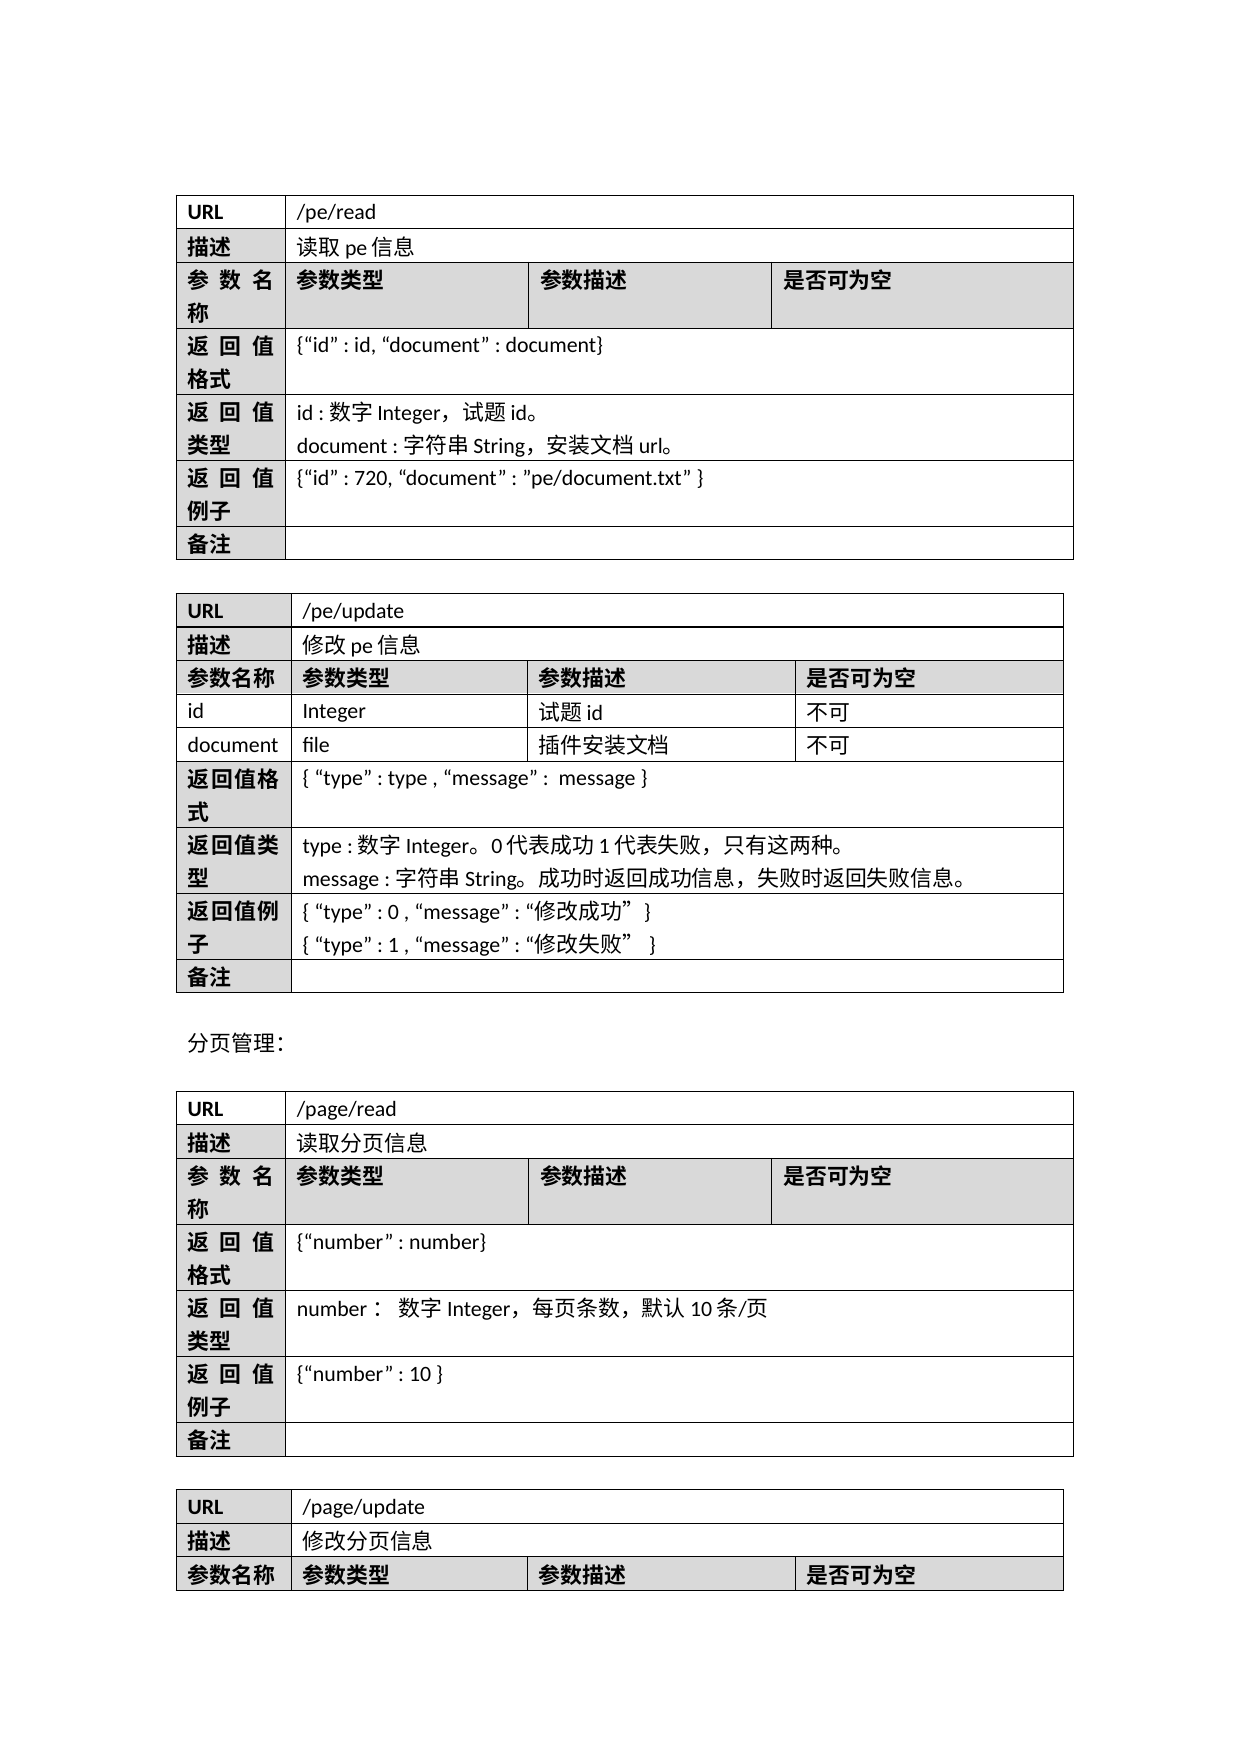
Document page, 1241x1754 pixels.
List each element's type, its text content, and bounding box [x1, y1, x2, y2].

table_header URL [177, 196, 285, 228]
table_cell document [177, 728, 291, 761]
table_cell id : 数字Integer，试题id。 document : 字符串String，安装文档url。 [286, 395, 1073, 460]
table_cell 返回值格式 [177, 1225, 285, 1290]
table_cell 是否可为空 [796, 1557, 1063, 1590]
table_header /pe/update [292, 594, 1063, 626]
table_cell 返回值例子 [177, 461, 285, 526]
table_cell {“id” : 720, “document” : ”pe/document.txt” } [286, 461, 1073, 526]
table_header URL [177, 1490, 291, 1523]
table_cell 参数类型 [292, 1557, 527, 1590]
table_cell 修改pe信息 [292, 628, 1063, 660]
table_cell 返回值格式 [177, 762, 291, 827]
table_cell { “type” : 0 , “message” : “修改成功”} { “type” : 1 , “message” : “修改失败” } [292, 894, 1063, 959]
table_cell {“number” : number} [286, 1225, 1073, 1290]
table_cell { “type” : type , “message” : message } [292, 762, 1063, 827]
table_cell 参数名称 [177, 661, 291, 693]
table_cell 返回值例子 [177, 894, 291, 959]
table_cell 是否可为空 [772, 263, 1073, 328]
table_cell id [177, 695, 291, 727]
table_cell 修改分页信息 [292, 1524, 1063, 1556]
table_cell 参数名称 [177, 1159, 285, 1224]
table_header /page/update [292, 1490, 1063, 1523]
table_header /page/read [286, 1092, 1073, 1124]
table_cell 返回值类型 [177, 828, 291, 893]
table_cell [286, 1423, 1073, 1456]
table_cell number ： 数字Integer，每页条数，默认10条/页 [286, 1291, 1073, 1356]
table_cell 备注 [177, 1423, 285, 1456]
table_cell 描述 [177, 1125, 285, 1158]
table_cell 返回值类型 [177, 1291, 285, 1356]
table_cell 参数描述 [529, 263, 771, 328]
table_cell 参数名称 [177, 1557, 291, 1590]
table_cell 描述 [177, 1524, 291, 1556]
table_cell 备注 [177, 960, 291, 992]
table_cell Integer [292, 695, 527, 727]
table_cell 描述 [177, 628, 291, 660]
table_cell type : 数字Integer。0代表成功1代表失败，只有这两种。 message : 字符串String。成功时返回成功信息，失败时返回失败信息。 [292, 828, 1063, 893]
table_cell 不可 [796, 695, 1063, 727]
table_cell 返回值例子 [177, 1357, 285, 1422]
table_cell 参数名称 [177, 263, 285, 328]
table_header URL [177, 594, 291, 626]
table_cell 返回值格式 [177, 329, 285, 394]
table_cell 返回值类型 [177, 395, 285, 460]
table_cell 是否可为空 [772, 1159, 1073, 1224]
table_cell {“number” : 10 } [286, 1357, 1073, 1422]
table_cell [286, 527, 1073, 559]
table_header URL [177, 1092, 285, 1124]
table_cell 参数描述 [529, 1159, 771, 1224]
table_cell 参数描述 [528, 661, 795, 693]
table_cell 描述 [177, 229, 285, 262]
table_cell {“id” : id, “document” : document} [286, 329, 1073, 394]
text 分页管理： [187, 1026, 1053, 1058]
table_cell file [292, 728, 527, 761]
table_cell 读取pe信息 [286, 229, 1073, 262]
table_cell 是否可为空 [796, 661, 1063, 693]
table_header /pe/read [286, 196, 1073, 228]
table_cell [292, 960, 1063, 992]
table_cell 不可 [796, 728, 1063, 761]
table_cell 参数类型 [286, 1159, 528, 1224]
table_cell 备注 [177, 527, 285, 559]
table_cell 参数类型 [286, 263, 528, 328]
table_cell 参数描述 [528, 1557, 795, 1590]
table_cell 试题id [528, 695, 795, 727]
table_cell 插件安装文档 [528, 728, 795, 761]
table_cell 读取分页信息 [286, 1125, 1073, 1158]
table_cell 参数类型 [292, 661, 527, 693]
